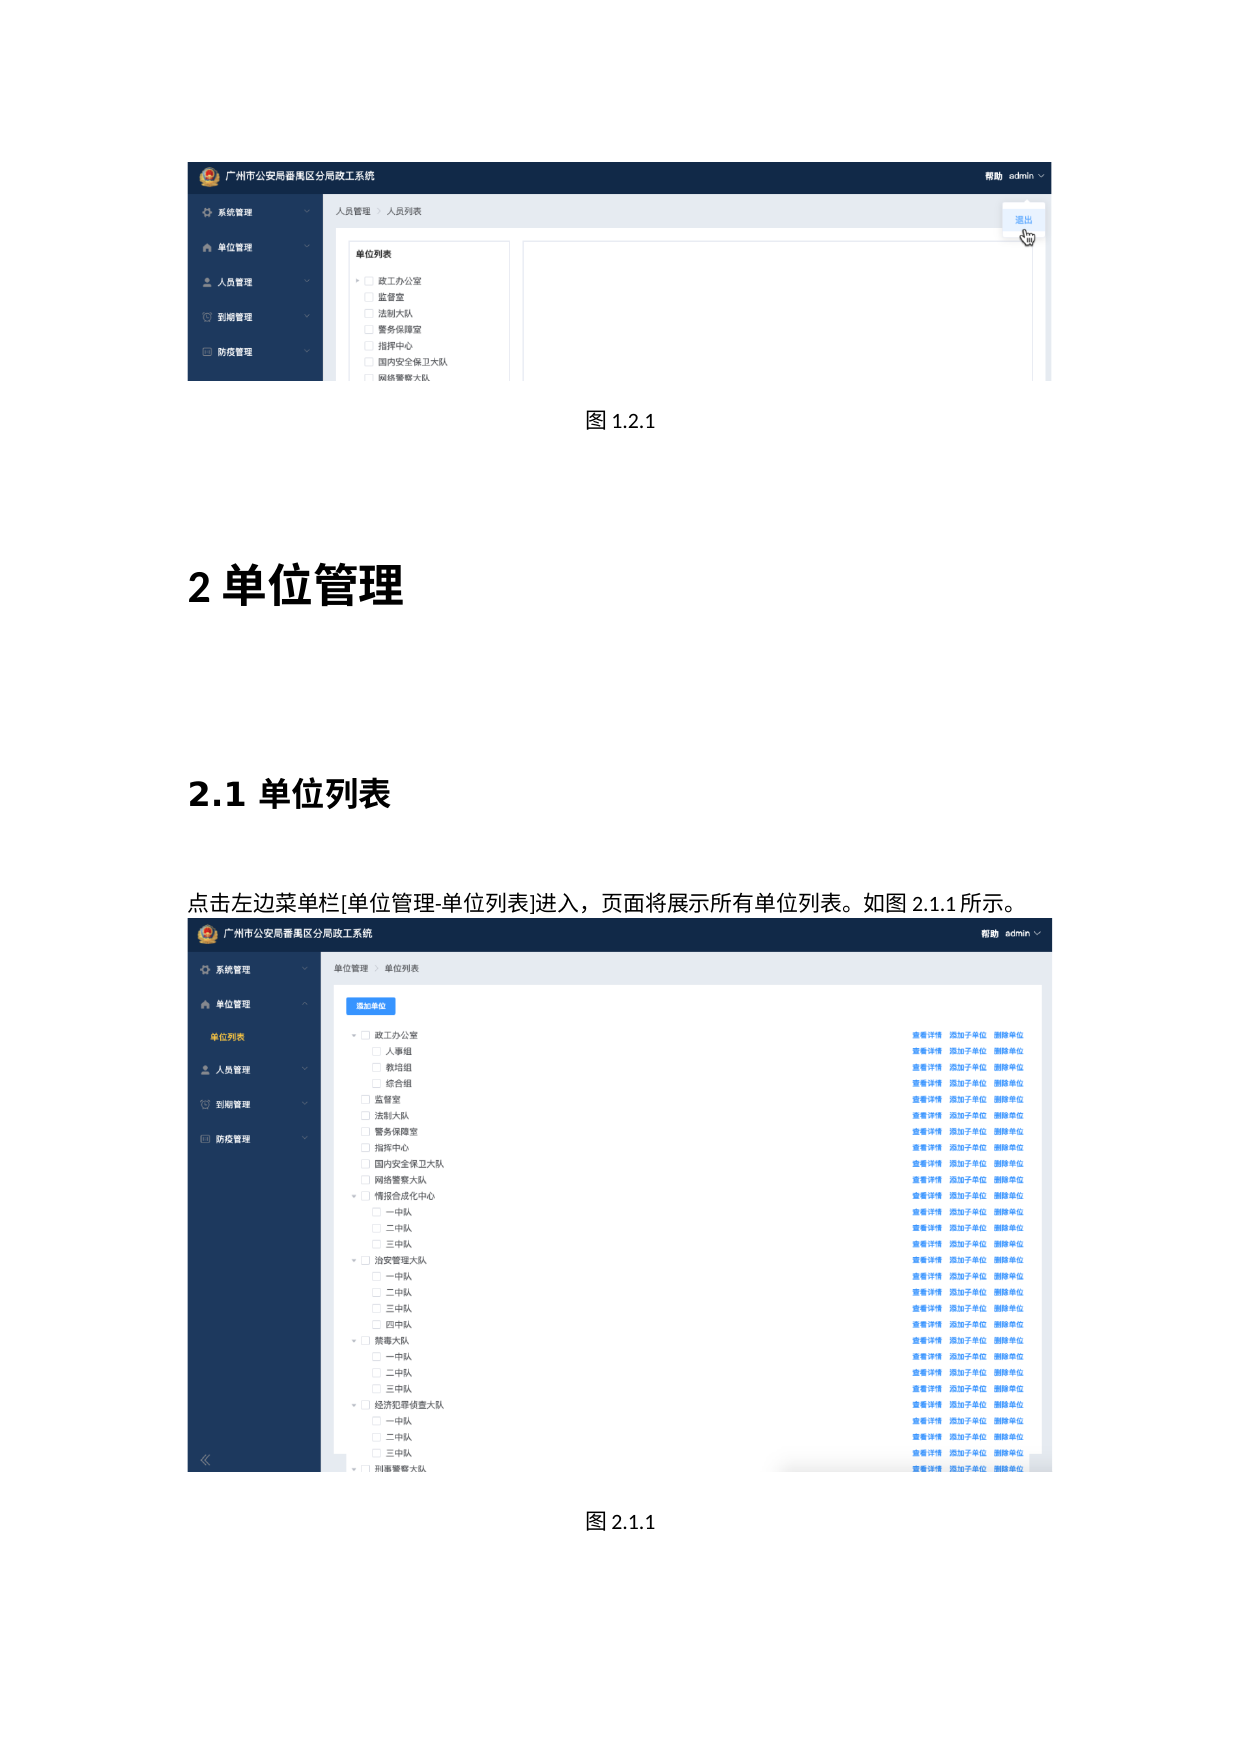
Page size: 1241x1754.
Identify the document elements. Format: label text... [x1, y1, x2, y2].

text 图1.2.1 [187, 403, 1053, 435]
picture [187, 162, 1052, 381]
text 点击左边菜单栏[单位管理-单位列表]进入，页面将展示所有单位列表。如图2.1.1所示。 [187, 886, 1053, 918]
text 图2.1.1 [187, 1503, 1053, 1536]
subtitle 2 单位管理 [187, 534, 1053, 632]
subtitle 2.1 单位列表 [187, 759, 1053, 824]
picture [187, 918, 1053, 1472]
